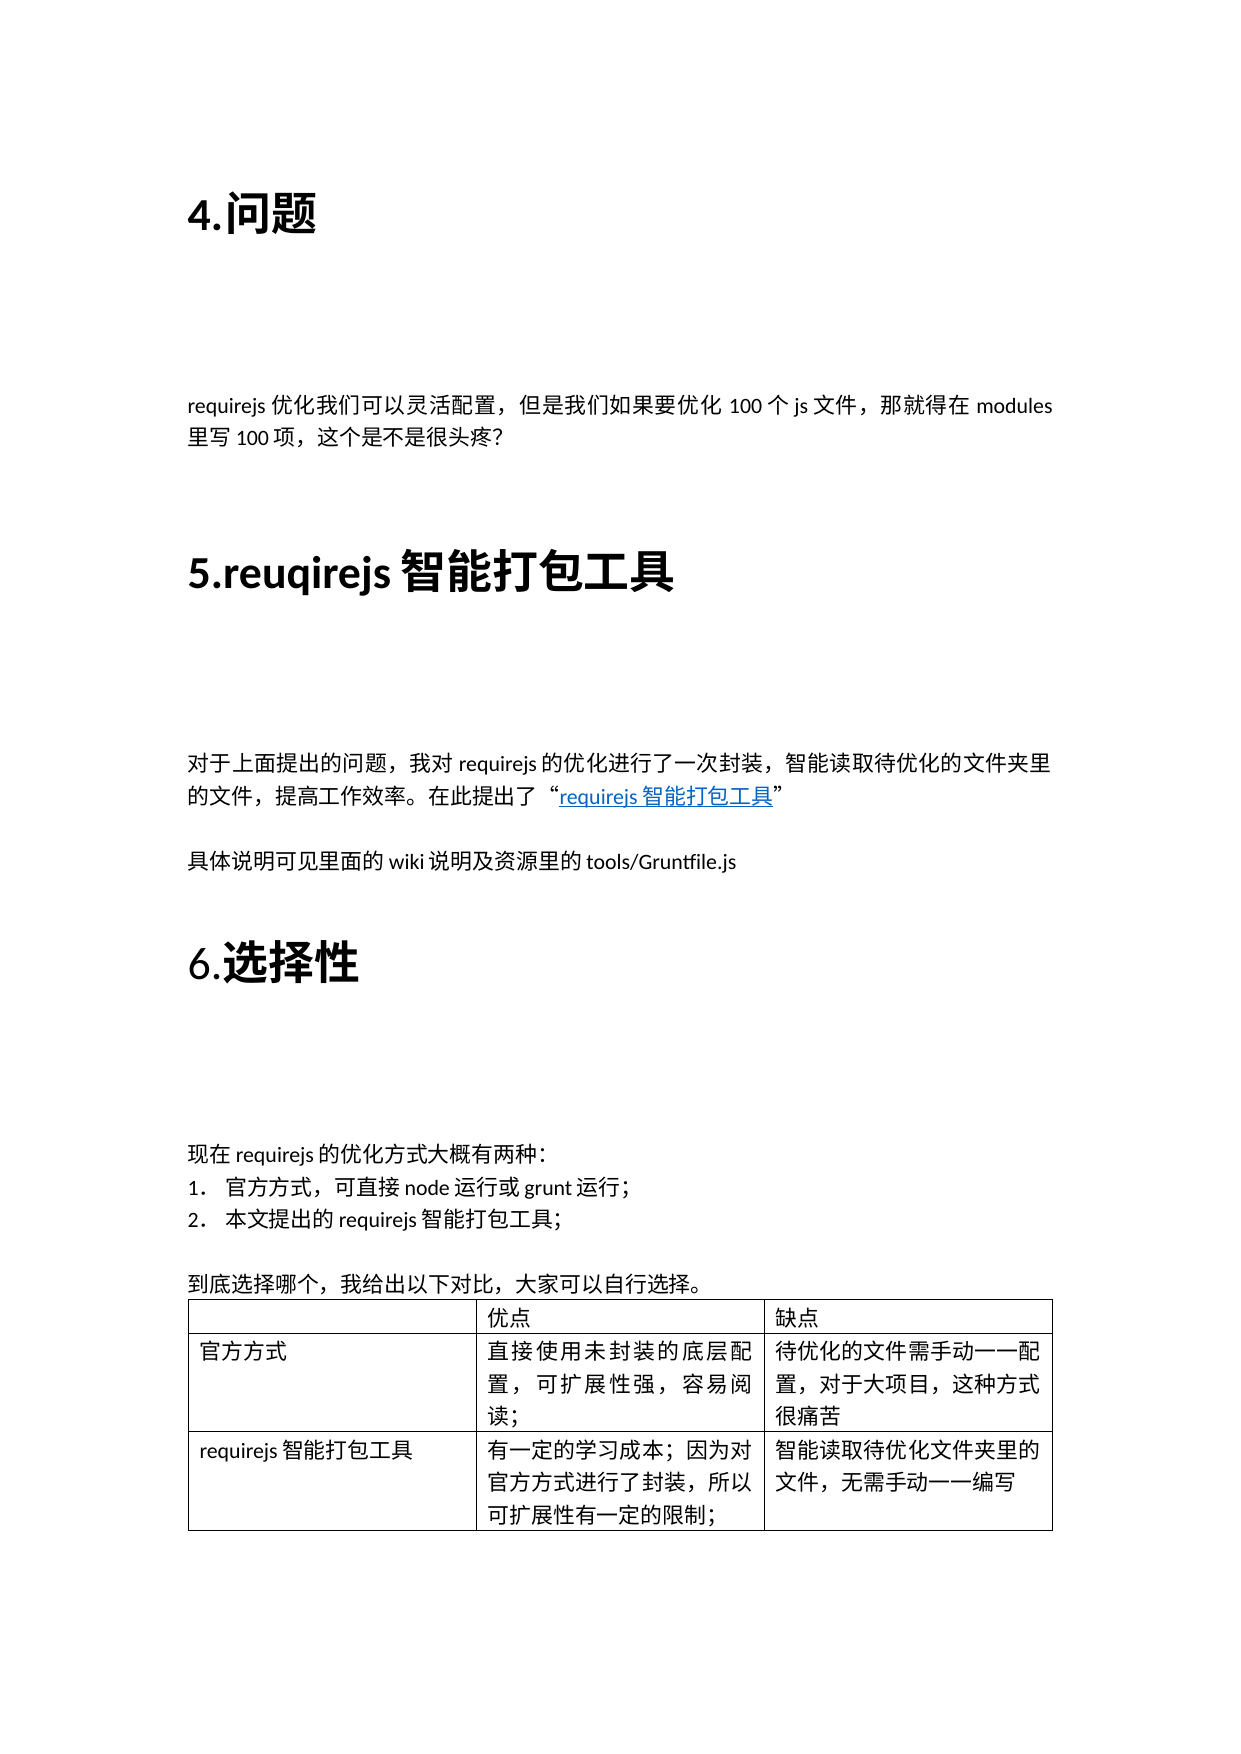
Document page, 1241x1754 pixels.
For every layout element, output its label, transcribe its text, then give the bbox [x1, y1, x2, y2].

list 现在requirejs的优化方式大概有两种： [187, 1137, 1053, 1169]
table_cell 待优化的文件需手动一一配置，对于大项目，这种方式很痛苦 [765, 1334, 1052, 1431]
table_header 缺点 [765, 1300, 1052, 1333]
text 对于上面提出的问题，我对requirejs的优化进行了一次封装，智能读取待优化的文件夹里的文件，提高工作效率。在此提出了“requirejs智能打包工具” [187, 746, 1053, 811]
table_cell 智能读取待优化文件夹里的文件，无需手动一一编写 [765, 1432, 1052, 1530]
text 具体说明可见里面的wiki说明及资源里的tools/Gruntfile.js [187, 843, 1053, 876]
text 到底选择哪个，我给出以下对比，大家可以自行选择。 [187, 1267, 1053, 1299]
table_header 优点 [477, 1300, 764, 1333]
list 官方方式，可直接node运行或grunt运行； [187, 1169, 1053, 1202]
table_cell 官方方式 [189, 1334, 476, 1431]
table_header [189, 1300, 476, 1333]
table_cell 直接使用未封装的底层配置，可扩展性强，容易阅读； [477, 1334, 764, 1431]
subtitle 5.reuqirejs智能打包工具 [187, 520, 1053, 618]
subtitle 6.选择性 [187, 911, 1053, 1009]
subtitle 问题 [187, 162, 1053, 259]
list 本文提出的requirejs智能打包工具； [187, 1202, 1053, 1234]
table_cell requirejs智能打包工具 [189, 1432, 476, 1530]
table_cell 有一定的学习成本；因为对官方方式进行了封装，所以可扩展性有一定的限制； [477, 1432, 764, 1530]
text requirejs优化我们可以灵活配置，但是我们如果要优化100个js文件，那就得在modules里写100项，这个是不是很头疼？ [187, 387, 1053, 452]
